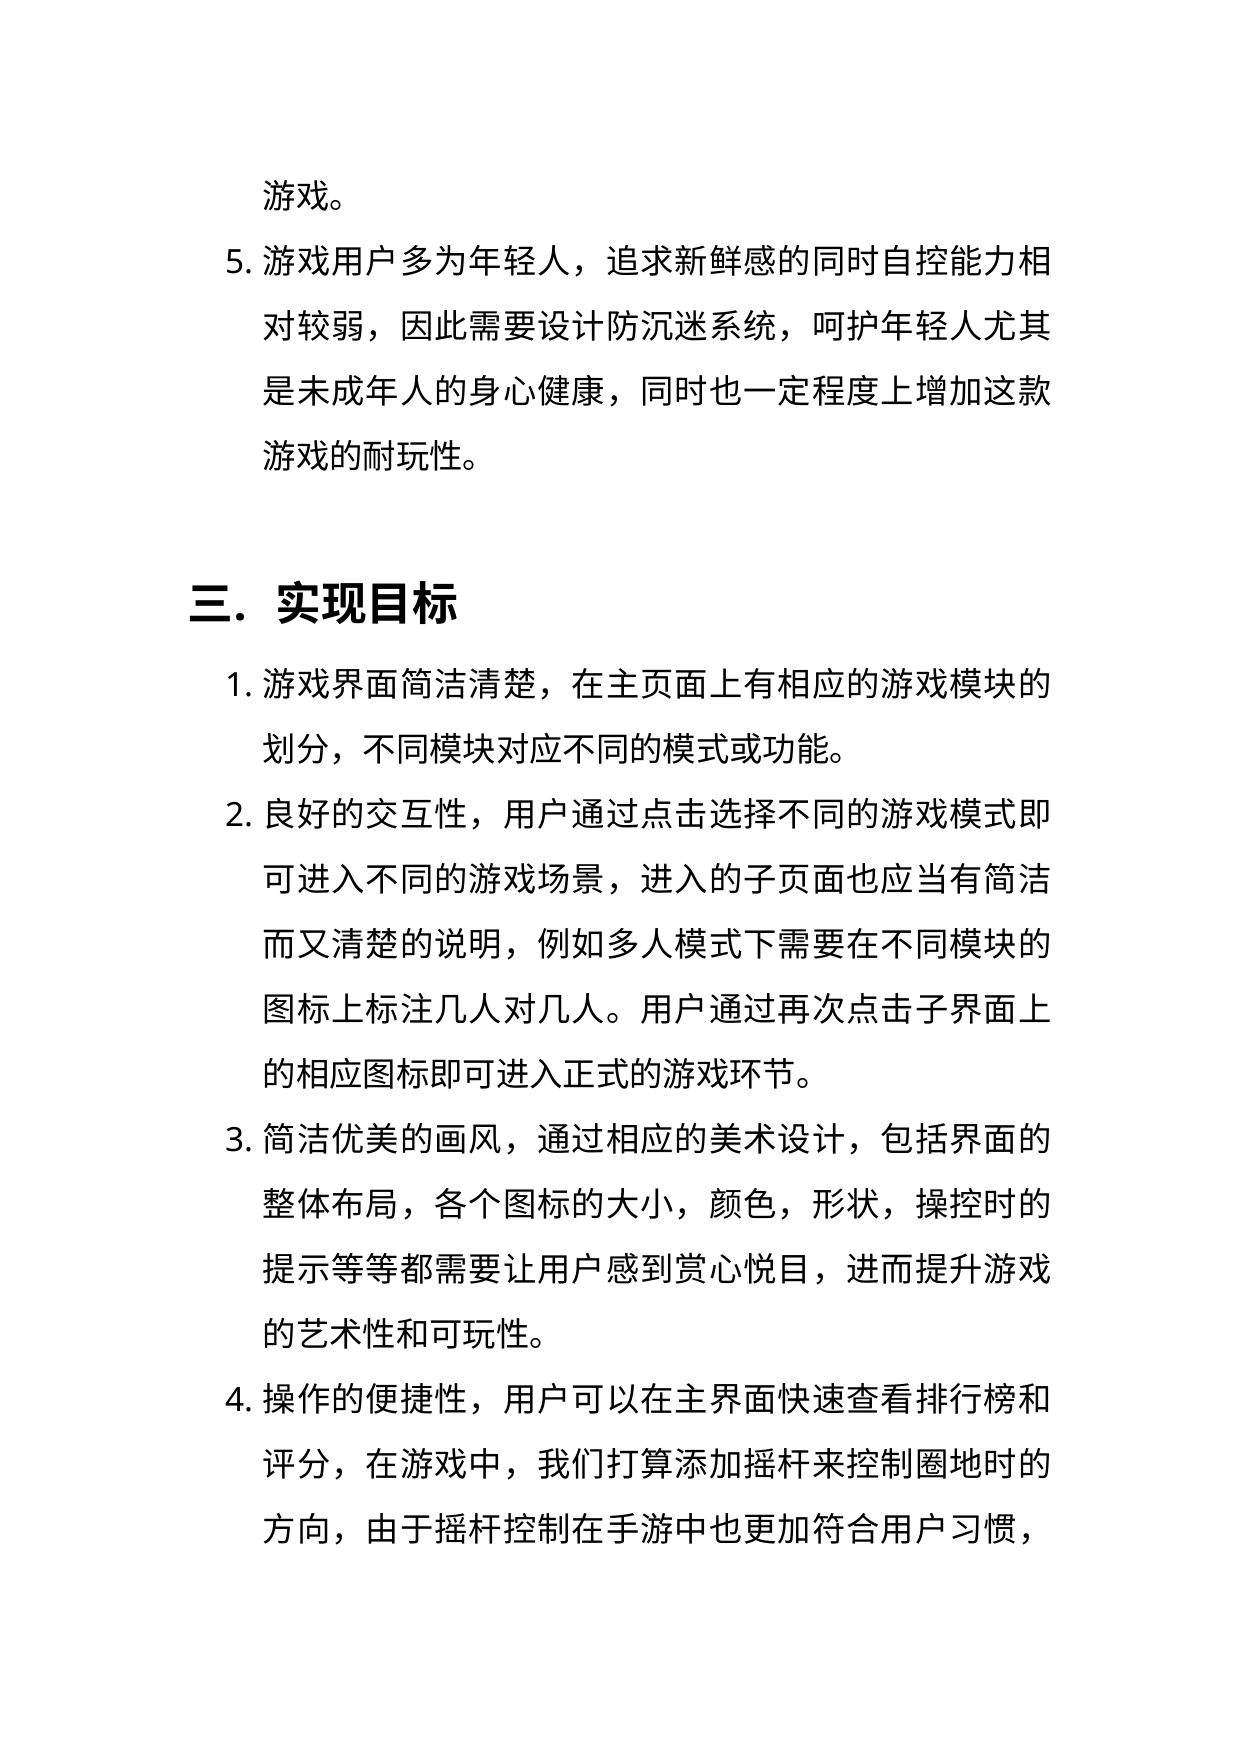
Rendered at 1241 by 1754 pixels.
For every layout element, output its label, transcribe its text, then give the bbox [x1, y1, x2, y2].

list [225, 1364, 1053, 1559]
list 实现目标 [187, 552, 1053, 649]
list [225, 162, 1053, 227]
list 简洁优美的画风，通过相应的美术设计，包括界面的整体布局，各个图标的大小，颜色，形状，操控时的提示等等都需要让用户感到赏心悦目，进而提升游戏的艺术性和可玩性。 [225, 1104, 1053, 1364]
list 游戏用户多为年轻人，追求新鲜感的同时自控能力相对较弱，因此需要设计防沉迷系统，呵护年轻人尤其是未成年人的身心健康，同时也一定程度上增加这款游戏的耐玩性。 [225, 227, 1053, 487]
list 游戏界面简洁清楚，在主页面上有相应的游戏模块的划分，不同模块对应不同的模式或功能。 [225, 649, 1053, 779]
list 良好的交互性，用户通过点击选择不同的游戏模式即可进入不同的游戏场景，进入的子页面也应当有简洁而又清楚的说明，例如多人模式下需要在不同模块的图标上标注几人对几人。用户通过再次点击子界面上的相应图标即可进入正式的游戏环节。 [225, 779, 1053, 1104]
